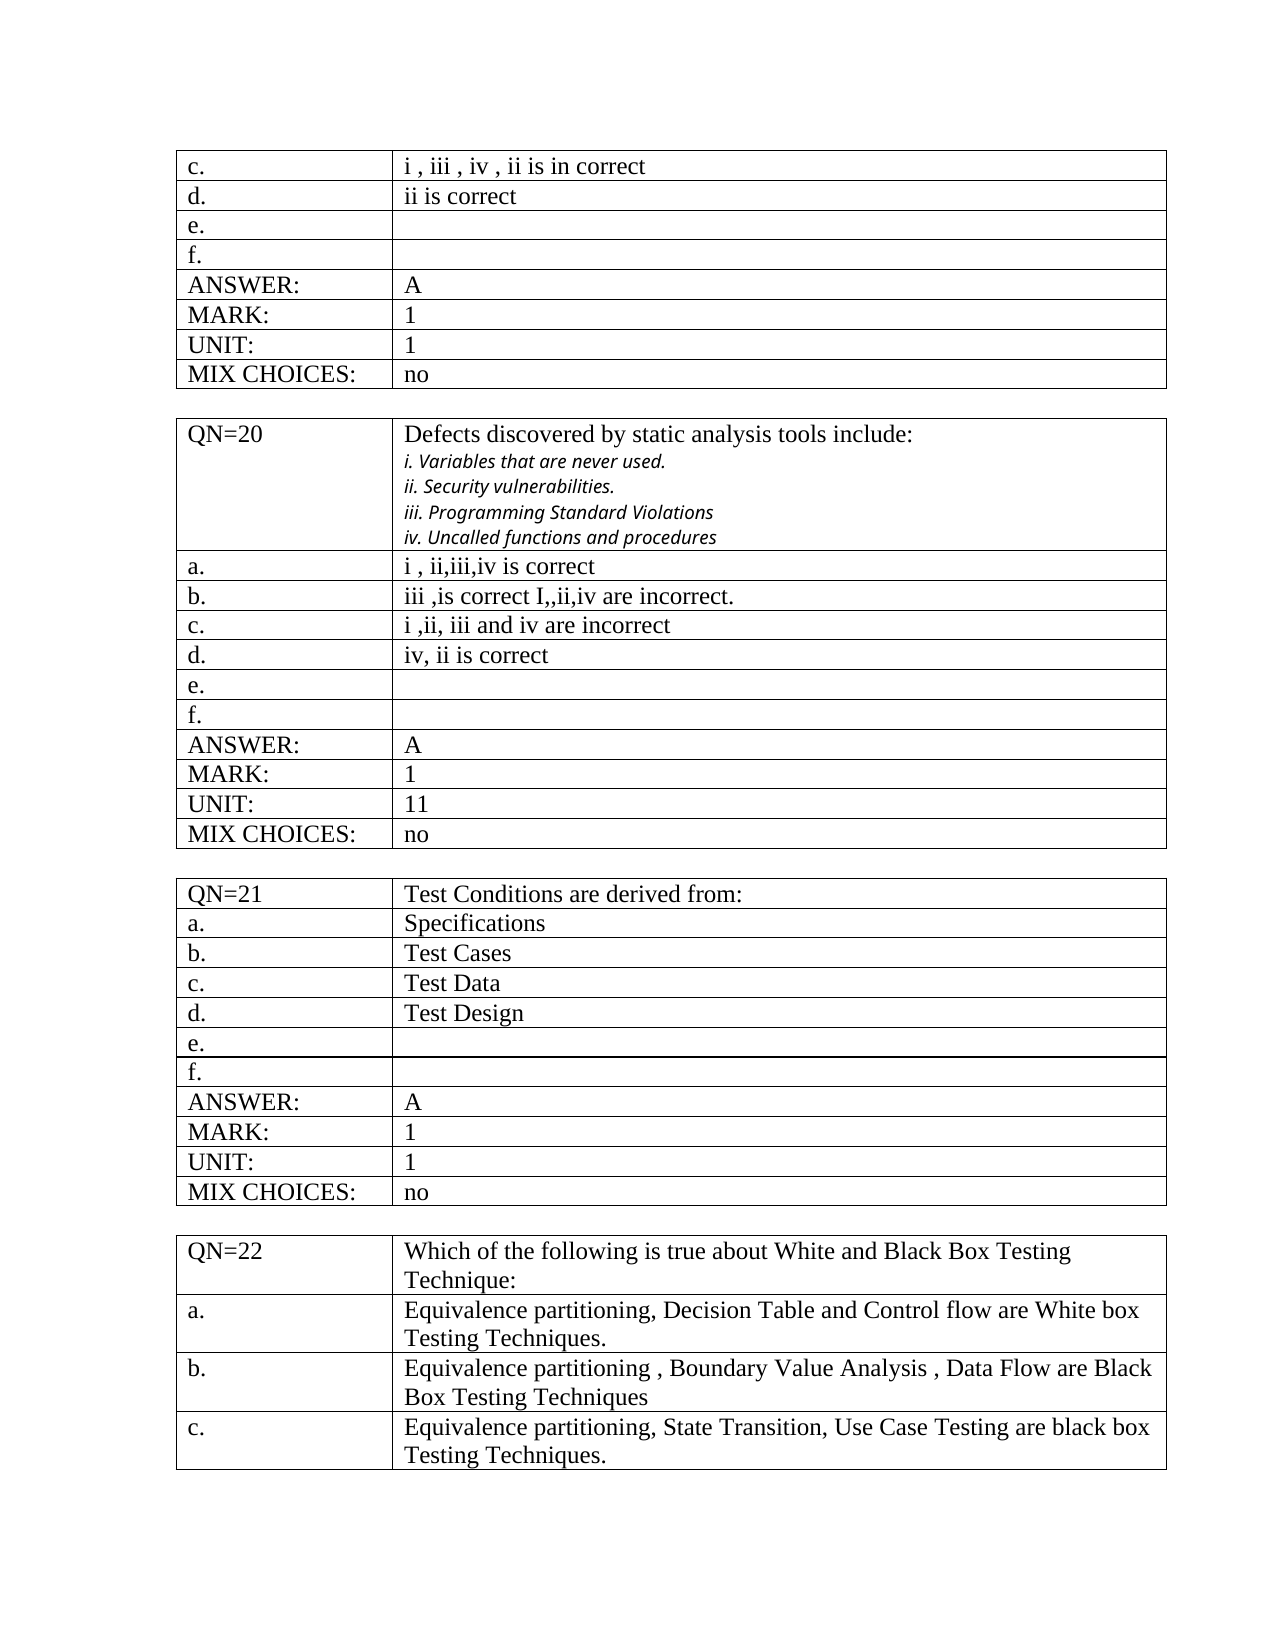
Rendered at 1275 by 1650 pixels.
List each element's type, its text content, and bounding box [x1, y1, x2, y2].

table_cell UNIT: [177, 330, 392, 358]
table_header QN=21 [177, 879, 392, 907]
table_cell Equivalence partitioning , Boundary Value Analysis , Data Flow are Black Box Testing Techniques [393, 1353, 1166, 1411]
table_cell d. [177, 640, 392, 669]
table_cell Equivalence partitioning, State Transition, Use Case Testing are black box Testing Techniques. [393, 1412, 1166, 1469]
table_cell 1 [393, 300, 1166, 329]
table_cell f. [177, 240, 392, 269]
table_cell c. [177, 611, 392, 639]
table_cell e. [177, 211, 392, 239]
table_header Defects discovered by static analysis tools include: i. Variables that are never used. ii. Security vulnerabilities. iii. Programming Standard Violations iv. Uncalled functions and procedures [393, 419, 1166, 550]
table_cell MIX CHOICES: [177, 1177, 392, 1205]
table_cell ii is correct [393, 181, 1166, 209]
table_cell [393, 700, 1166, 729]
table_cell iii ,is correct I,,ii,iv are incorrect. [393, 581, 1166, 609]
table_cell [393, 240, 1166, 269]
table_cell 11 [393, 789, 1166, 818]
table_cell d. [177, 998, 392, 1027]
table_header Test Conditions are derived from: [393, 879, 1166, 907]
table_header QN=20 [177, 419, 392, 550]
table_cell i ,ii, iii and iv are incorrect [393, 611, 1166, 639]
table_cell A [393, 270, 1166, 299]
table_cell 1 [393, 1147, 1166, 1176]
table_cell i , iii , iv , ii is in correct [393, 151, 1166, 180]
table_cell b. [177, 938, 392, 967]
table_cell no [393, 360, 1166, 388]
table_cell a. [177, 1295, 392, 1352]
table_header QN=22 [177, 1236, 392, 1294]
table_cell a. [177, 551, 392, 580]
table_cell no [393, 1177, 1166, 1205]
table_cell MIX CHOICES: [177, 360, 392, 388]
table_cell A [393, 1087, 1166, 1116]
table_cell 1 [393, 330, 1166, 358]
table_cell i , ii,iii,iv is correct [393, 551, 1166, 580]
table_cell 1 [393, 760, 1166, 788]
table_cell e. [177, 1028, 392, 1056]
table_cell b. [177, 581, 392, 609]
table_cell Equivalence partitioning, Decision Table and Control flow are White box Testing Techniques. [393, 1295, 1166, 1352]
table_cell UNIT: [177, 1147, 392, 1176]
table_cell MIX CHOICES: [177, 819, 392, 848]
table_cell [393, 1058, 1166, 1086]
table_cell ANSWER: [177, 270, 392, 299]
table_cell A [393, 730, 1166, 758]
table_cell no [393, 819, 1166, 848]
table_cell d. [177, 181, 392, 209]
table_cell f. [177, 700, 392, 729]
table_cell a. [177, 909, 392, 937]
table_cell ANSWER: [177, 730, 392, 758]
table_cell 1 [393, 1117, 1166, 1146]
table_cell MARK: [177, 760, 392, 788]
table_cell [393, 1028, 1166, 1056]
table_cell e. [177, 670, 392, 699]
table_cell MARK: [177, 1117, 392, 1146]
table_cell f. [177, 1058, 392, 1086]
table_cell ANSWER: [177, 1087, 392, 1116]
table_cell [393, 211, 1166, 239]
table_cell c. [177, 968, 392, 997]
table_cell [393, 670, 1166, 699]
table_cell iv, ii is correct [393, 640, 1166, 669]
table_cell MARK: [177, 300, 392, 329]
table_cell c. [177, 1412, 392, 1469]
table_cell Specifications [393, 909, 1166, 937]
table_cell c. [177, 151, 392, 180]
table_cell b. [177, 1353, 392, 1411]
table_cell UNIT: [177, 789, 392, 818]
table_cell Test Data [393, 968, 1166, 997]
table_cell Test Design [393, 998, 1166, 1027]
table_cell Test Cases [393, 938, 1166, 967]
table_header Which of the following is true about White and Black Box Testing Technique: [393, 1236, 1166, 1294]
